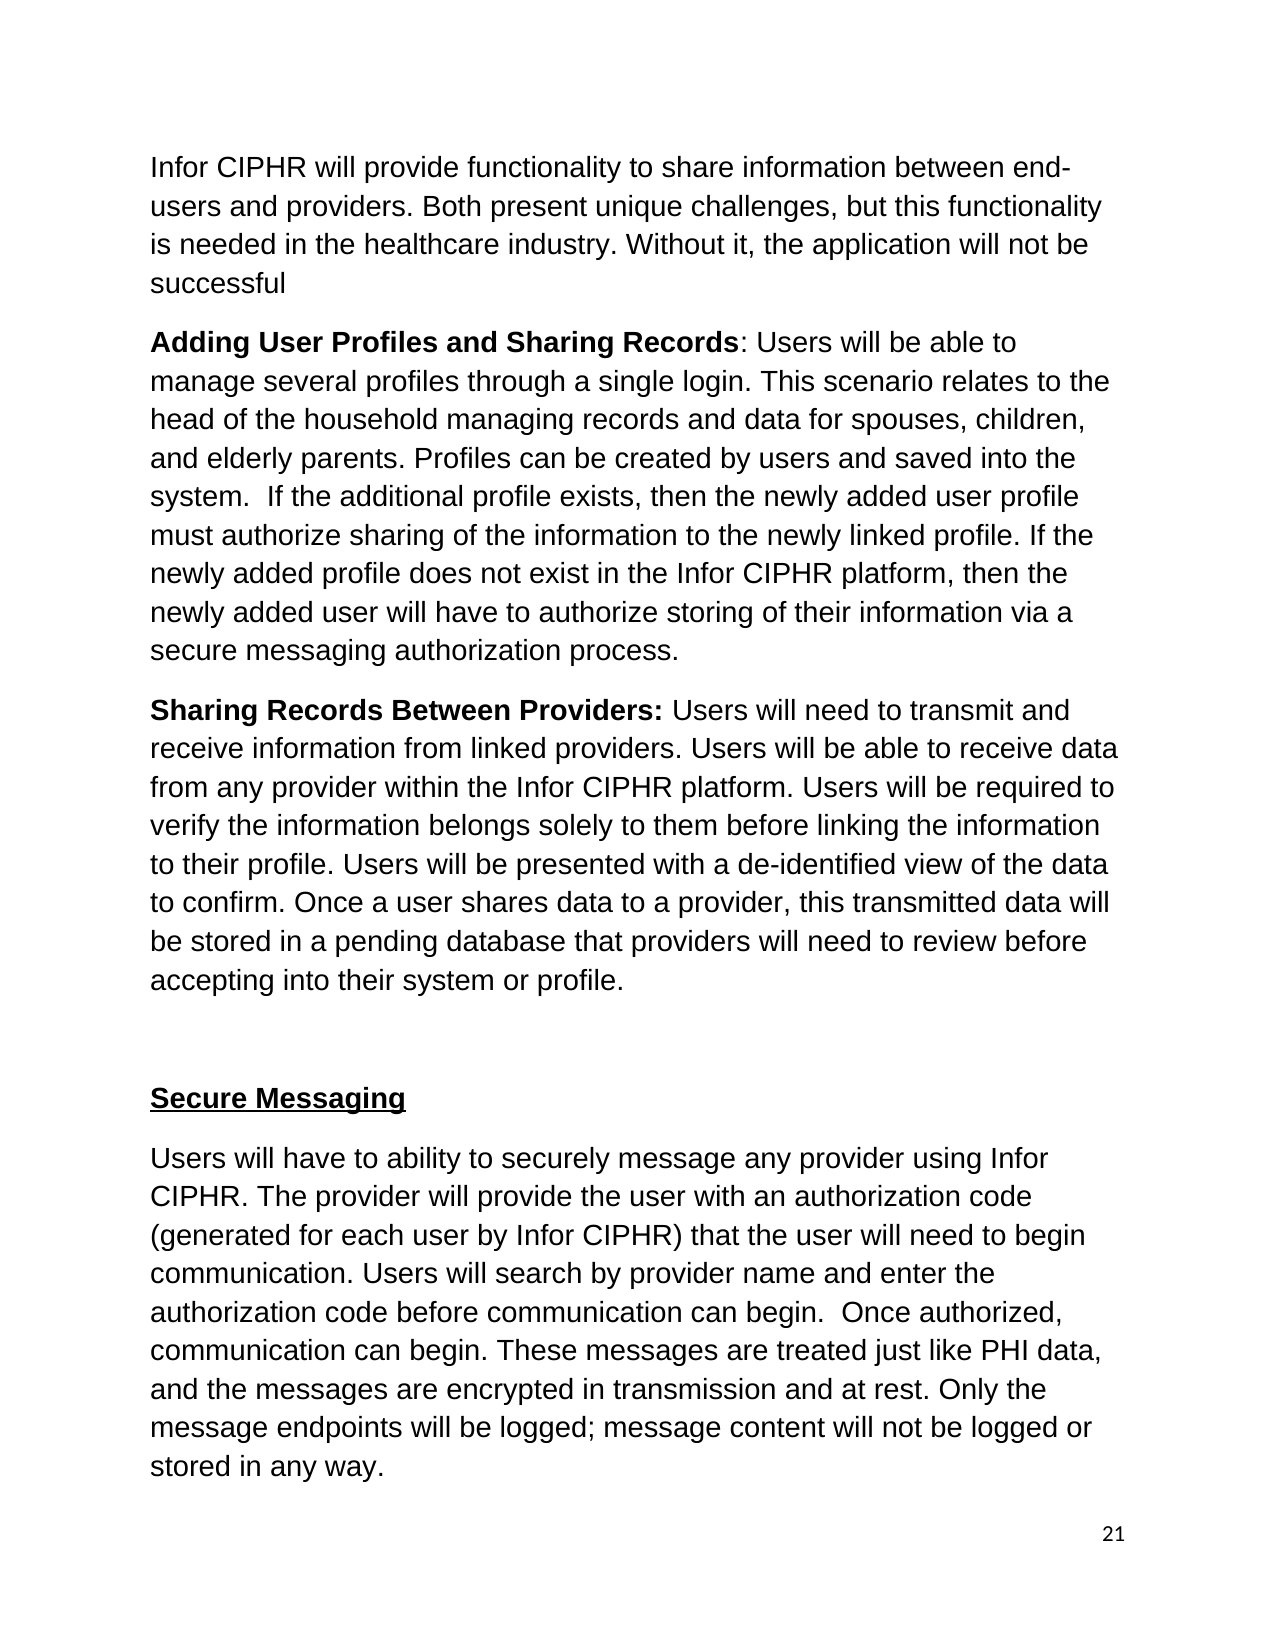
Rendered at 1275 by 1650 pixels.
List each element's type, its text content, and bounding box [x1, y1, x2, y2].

text Sharing Records Between Providers: Users will need to transmit and receive information from linked providers. Users will be able to receive data from any provider within the Infor CIPHR platform. Users will be required to verify the information belongs solely to them before linking the information to their profile. Users will be presented with a de-identified view of the data to confirm. Once a user shares data to a provider, this transmitted data will be stored in a pending database that providers will need to review before accepting into their system or profile. [150, 693, 1125, 996]
text Secure Messaging [150, 1081, 1125, 1115]
text Infor CIPHR will provide functionality to share information between end-users and providers. Both present unique challenges, but this functionality is needed in the healthcare industry. Without it, the application will not be successful [150, 150, 1125, 299]
text Users will have to ability to securely message any provider using Infor CIPHR. The provider will provide the user with an authorization code (generated for each user by Infor CIPHR) that the user will need to begin communication. Users will search by provider name and enter the authorization code before communication can begin. Once authorized, communication can begin. These messages are treated just like PHI data, and the messages are encrypted in transmission and at rest. Only the message endpoints will be logged; message content will not be logged or stored in any way. [150, 1141, 1125, 1482]
text Adding User Profiles and Sharing Records: Users will be able to manage several profiles through a single login. This scenario relates to the head of the household managing records and data for spouses, children, and elderly parents. Profiles can be created by users and saved into the system. If the additional profile exists, then the newly added user profile must authorize sharing of the information to the newly linked profile. If the newly added profile does not exist in the Infor CIPHR platform, then the newly added user will have to authorize storing of their information via a secure messaging authorization process. [150, 325, 1125, 667]
